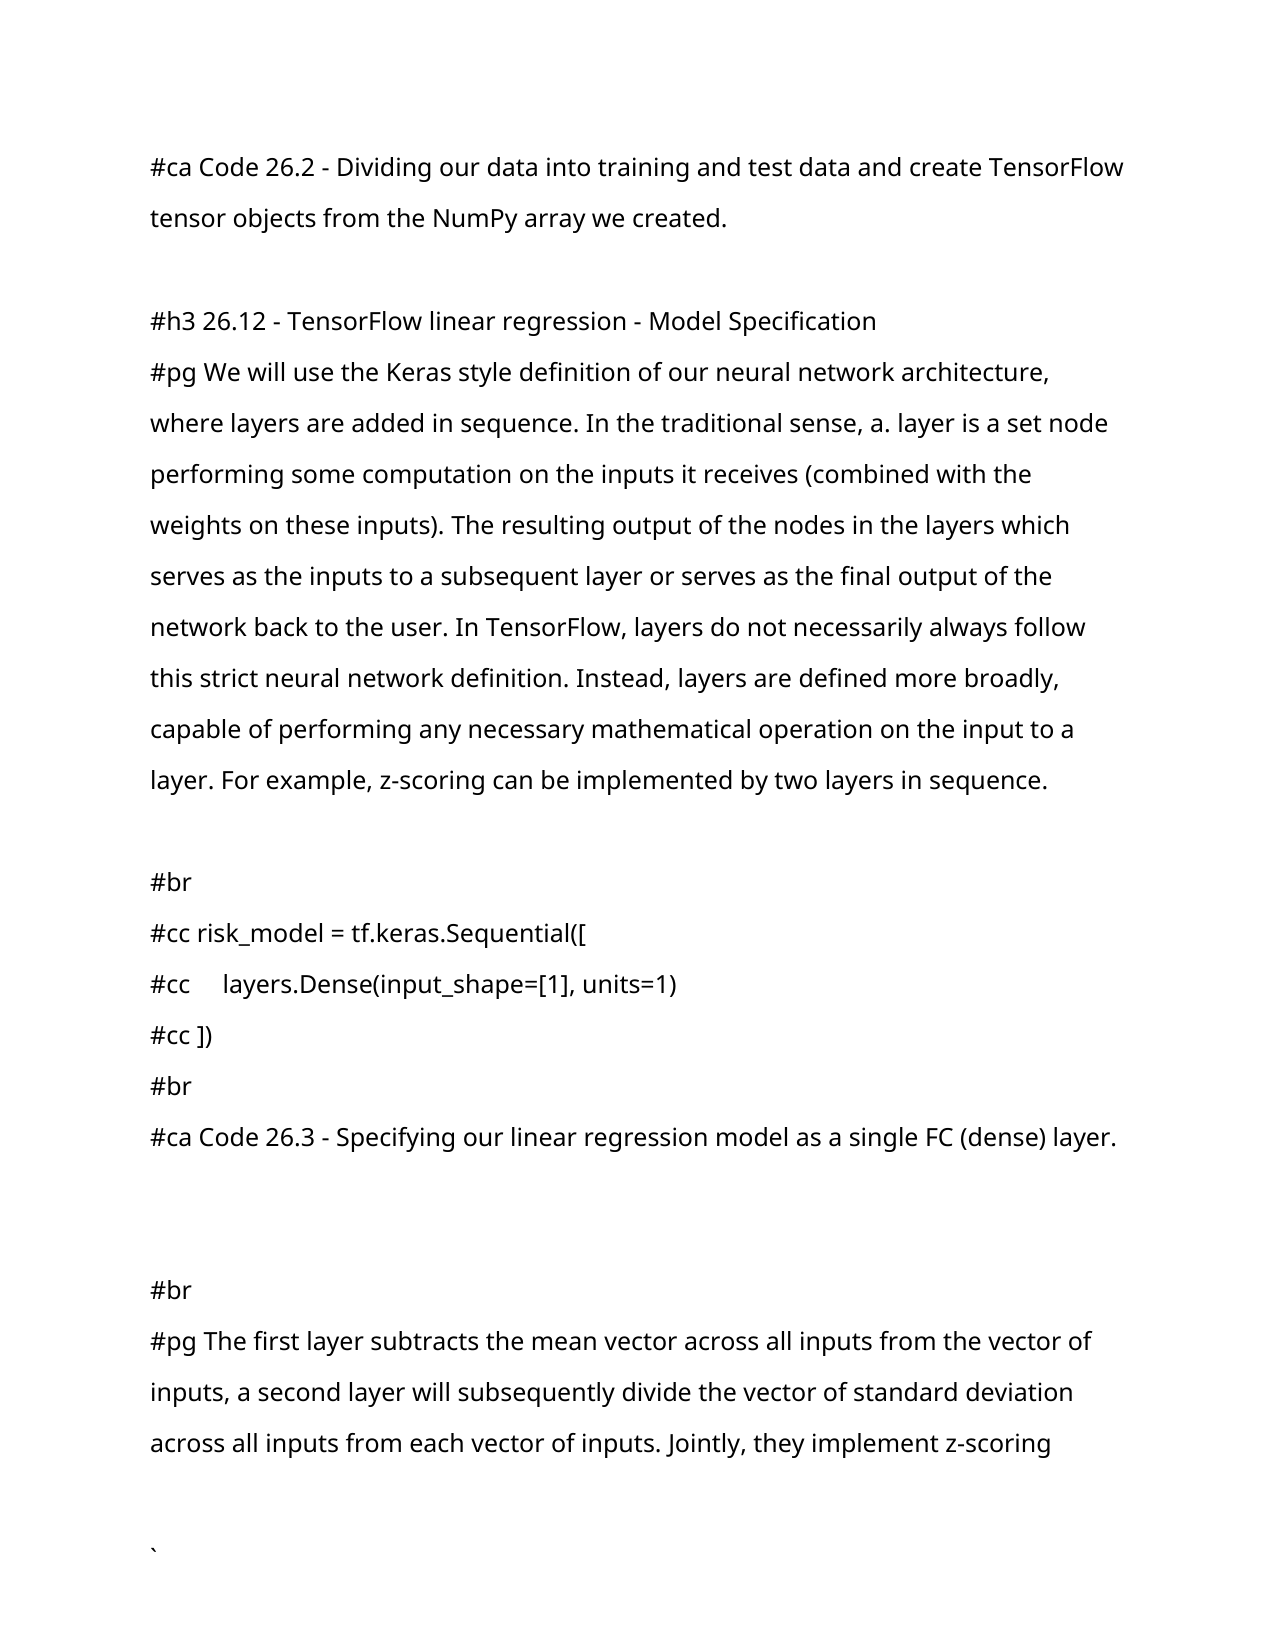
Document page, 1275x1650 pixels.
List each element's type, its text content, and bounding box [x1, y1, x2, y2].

text #pg We will use the Keras style definition of our neural network architecture, where layers are added in sequence. In the traditional sense, a. layer is a set node performing some computation on the inputs it receives (combined with the weights on these inputs). The resulting output of the nodes in the layers which serves as the inputs to a subsequent layer or serves as the final output of the network back to the user. In TensorFlow, layers do not necessarily always follow this strict neural network definition. Instead, layers are defined more broadly, capable of performing any necessary mathematical operation on the input to a layer. For example, z-scoring can be implemented by two layers in sequence. [150, 354, 1125, 797]
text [150, 1324, 1125, 1460]
text #cc layers.Dense(input_shape=[1], units=1) [150, 967, 1125, 1001]
text #br [150, 864, 1125, 899]
text #br [150, 1069, 1125, 1103]
text #ca Code 26.2 - Dividing our data into training and test data and create TensorFlow tensor objects from the NumPy array we created. [150, 150, 1125, 235]
text #br [150, 1273, 1125, 1307]
text #cc ]) [150, 1018, 1125, 1052]
text #h3 26.12 - TensorFlow linear regression - Model Specification [150, 303, 1125, 337]
text #cc risk_model = tf.keras.Sequential([ [150, 916, 1125, 950]
text #ca Code 26.3 - Specifying our linear regression model as a single FC (dense) layer. [150, 1120, 1125, 1205]
